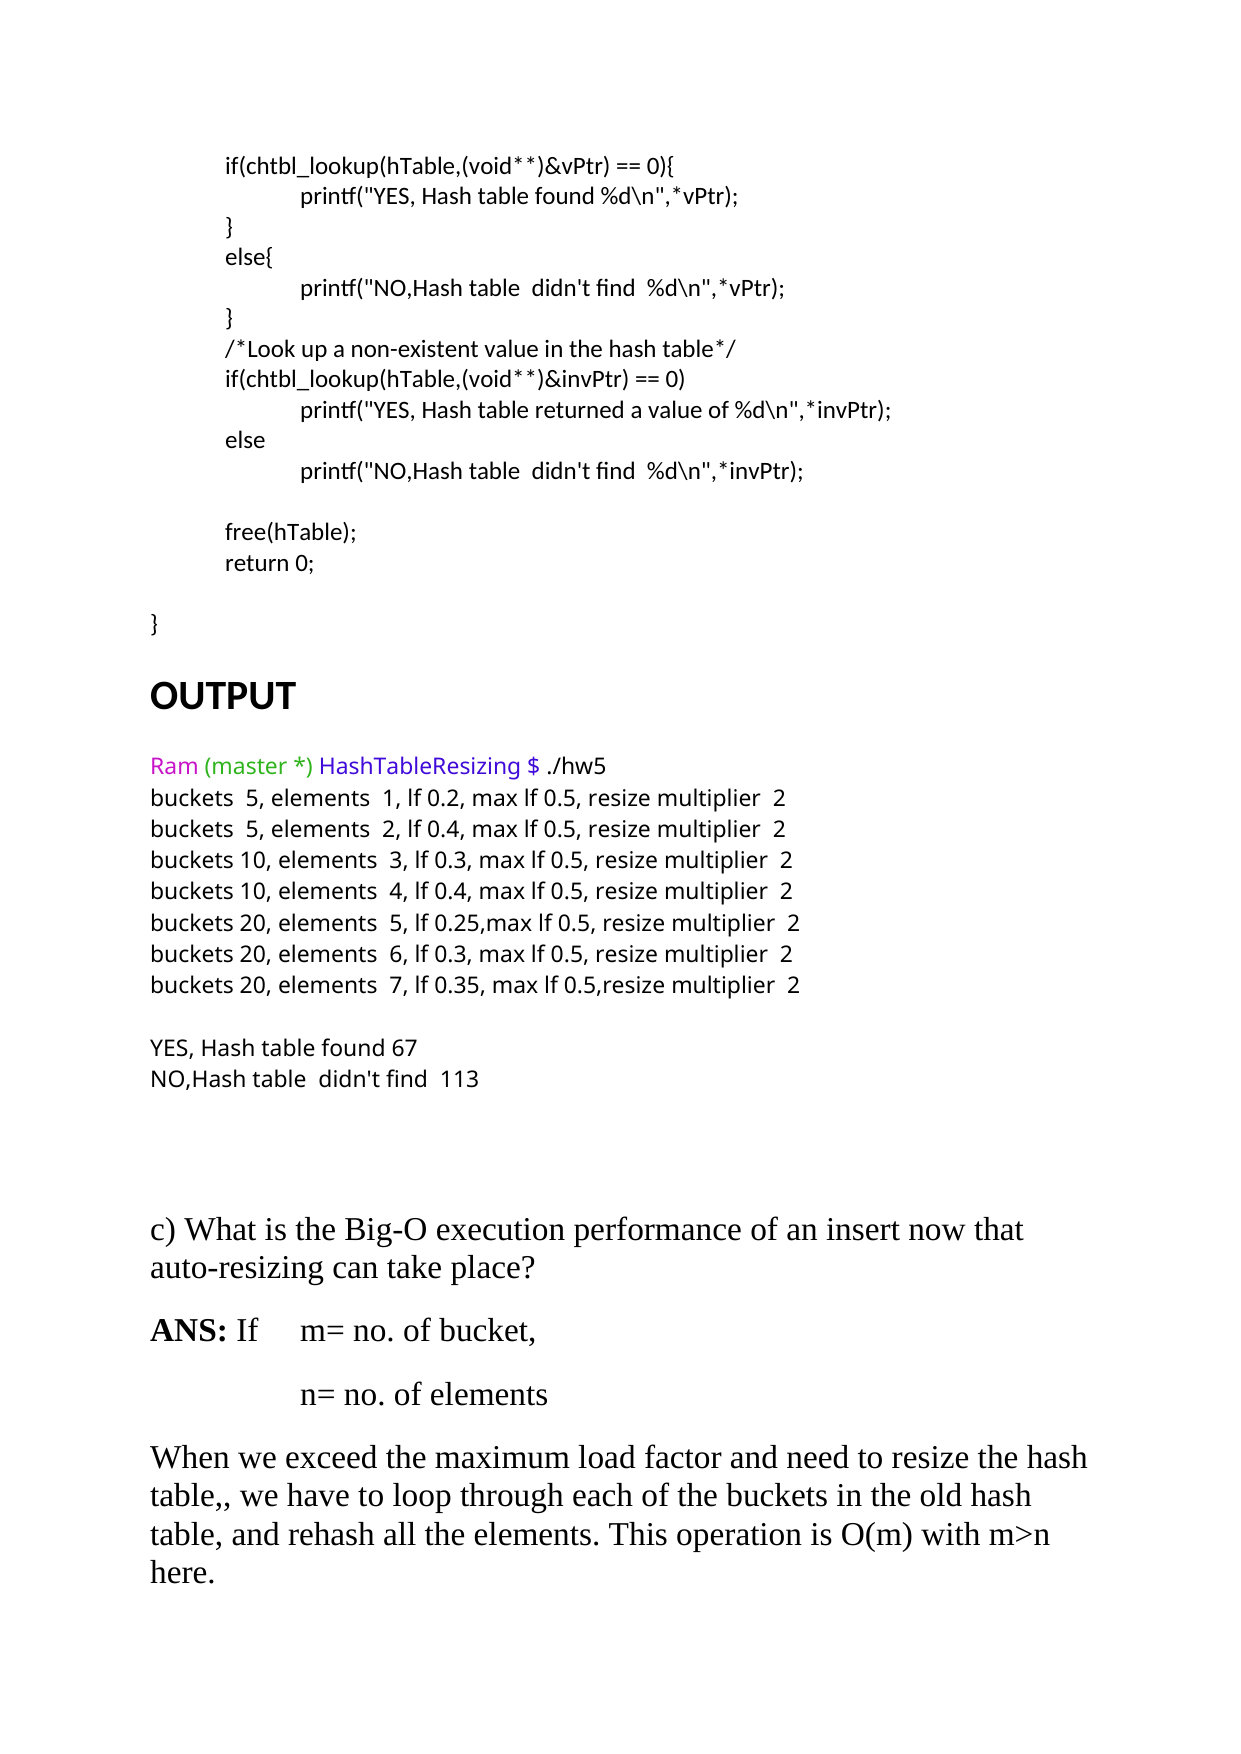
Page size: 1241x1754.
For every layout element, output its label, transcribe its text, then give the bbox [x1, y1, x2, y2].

text n= no. of elements [150, 1374, 1090, 1412]
text if(chtbl_lookup(hTable,(void**)&vPtr) == 0){ [150, 150, 1090, 181]
text } [150, 211, 1090, 242]
text buckets 5, elements 2, lf 0.4, max lf 0.5, resize multiplier 2 [150, 813, 1090, 844]
text return 0; [150, 547, 1090, 577]
text OUTPUT [150, 669, 1090, 720]
text YES, Hash table found 67 [150, 1031, 1090, 1063]
text } [150, 608, 1090, 638]
text /*Look up a non-existent value in the hash table*/ [150, 333, 1090, 364]
text printf("YES, Hash table found %d\n",*vPtr); [150, 181, 1090, 211]
text buckets 20, elements 6, lf 0.3, max lf 0.5, resize multiplier 2 [150, 938, 1090, 969]
text buckets 5, elements 1, lf 0.2, max lf 0.5, resize multiplier 2 [150, 781, 1090, 813]
text else{ [150, 242, 1090, 272]
text ANS: If m= no. of bucket, [150, 1310, 1090, 1349]
text } [150, 303, 1090, 333]
text free(hTable); [150, 516, 1090, 547]
text buckets 20, elements 5, lf 0.25,max lf 0.5, resize multiplier 2 [150, 906, 1090, 938]
text Ram (master *) HashTableResizing $ ./hw5 [150, 750, 1090, 781]
text buckets 20, elements 7, lf 0.35, max lf 0.5,resize multiplier 2 [150, 969, 1090, 1000]
text if(chtbl_lookup(hTable,(void**)&invPtr) == 0) [150, 364, 1090, 394]
text printf("NO,Hash table didn't find %d\n",*vPtr); [150, 272, 1090, 303]
text printf("YES, Hash table returned a value of %d\n",*invPtr); [150, 394, 1090, 425]
text NO,Hash table didn't find 113 [150, 1063, 1090, 1094]
text When we exceed the maximum load factor and need to resize the hash table,, we have to loop through each of the buckets in the old hash table, and rehash all the elements. This operation is O(m) with m>n here. [150, 1437, 1090, 1590]
text buckets 10, elements 3, lf 0.3, max lf 0.5, resize multiplier 2 [150, 844, 1090, 875]
text buckets 10, elements 4, lf 0.4, max lf 0.5, resize multiplier 2 [150, 875, 1090, 906]
text printf("NO,Hash table didn't find %d\n",*invPtr); [150, 455, 1090, 486]
text else [150, 425, 1090, 455]
text c) What is the Big-O execution performance of an insert now that auto-resizing can take place? [150, 1209, 1090, 1285]
